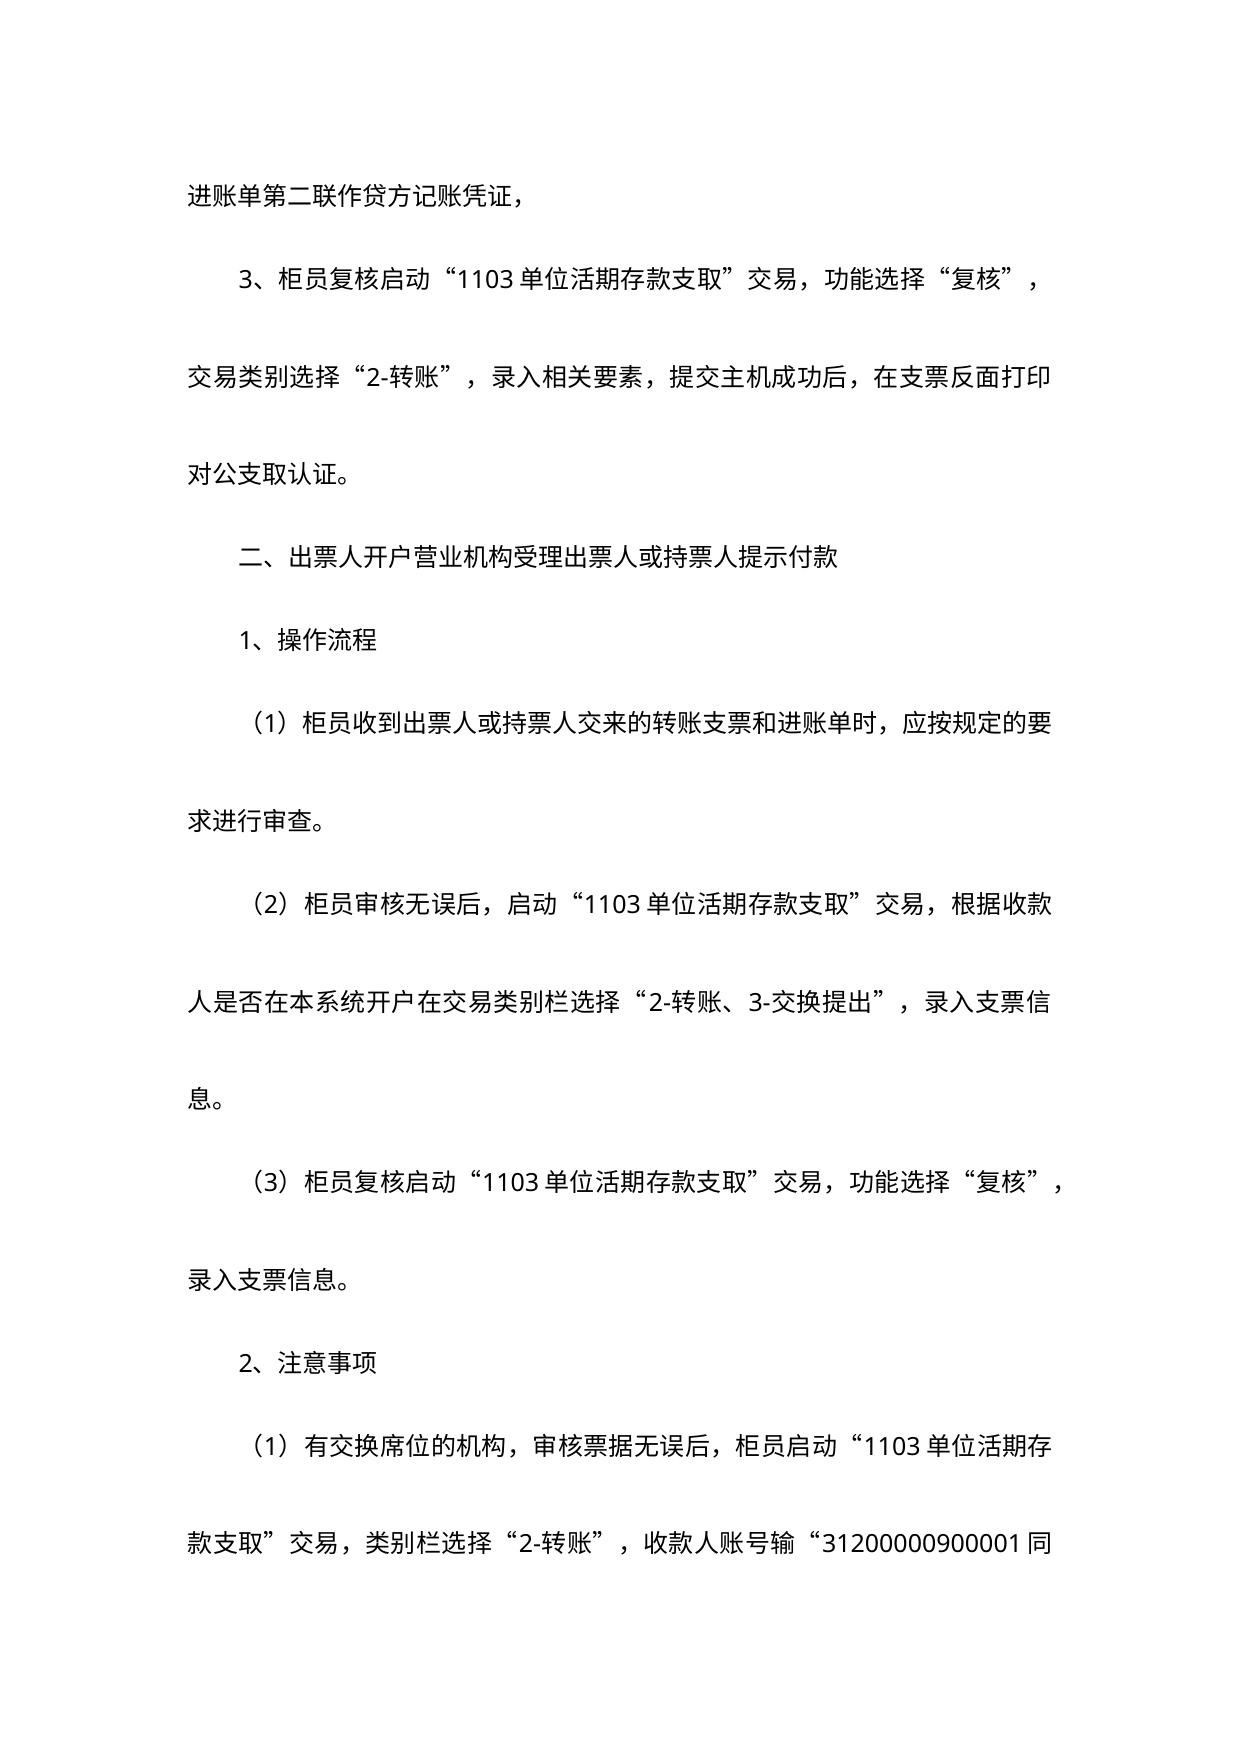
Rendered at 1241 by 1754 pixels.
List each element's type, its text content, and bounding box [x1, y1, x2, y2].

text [187, 1412, 1053, 1574]
text 3、柜员复核启动“1103单位活期存款支取”交易，功能选择“复核”，交易类别选择“2-转账”，录入相关要素，提交主机成功后，在支票反面打印对公支取认证。 [187, 245, 1053, 505]
text （2）柜员审核无误后，启动“1103单位活期存款支取”交易，根据收款人是否在本系统开户在交易类别栏选择“2-转账、3-交换提出”，录入支票信息。 [187, 870, 1053, 1130]
text 2、注意事项 [187, 1329, 1053, 1394]
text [187, 162, 1053, 227]
text （3）柜员复核启动“1103单位活期存款支取”交易，功能选择“复核”，录入支票信息。 [187, 1148, 1053, 1311]
text （1）柜员收到出票人或持票人交来的转账支票和进账单时，应按规定的要求进行审查。 [187, 689, 1053, 852]
text 二、出票人开户营业机构受理出票人或持票人提示付款 [187, 523, 1053, 588]
text 1、操作流程 [187, 606, 1053, 671]
